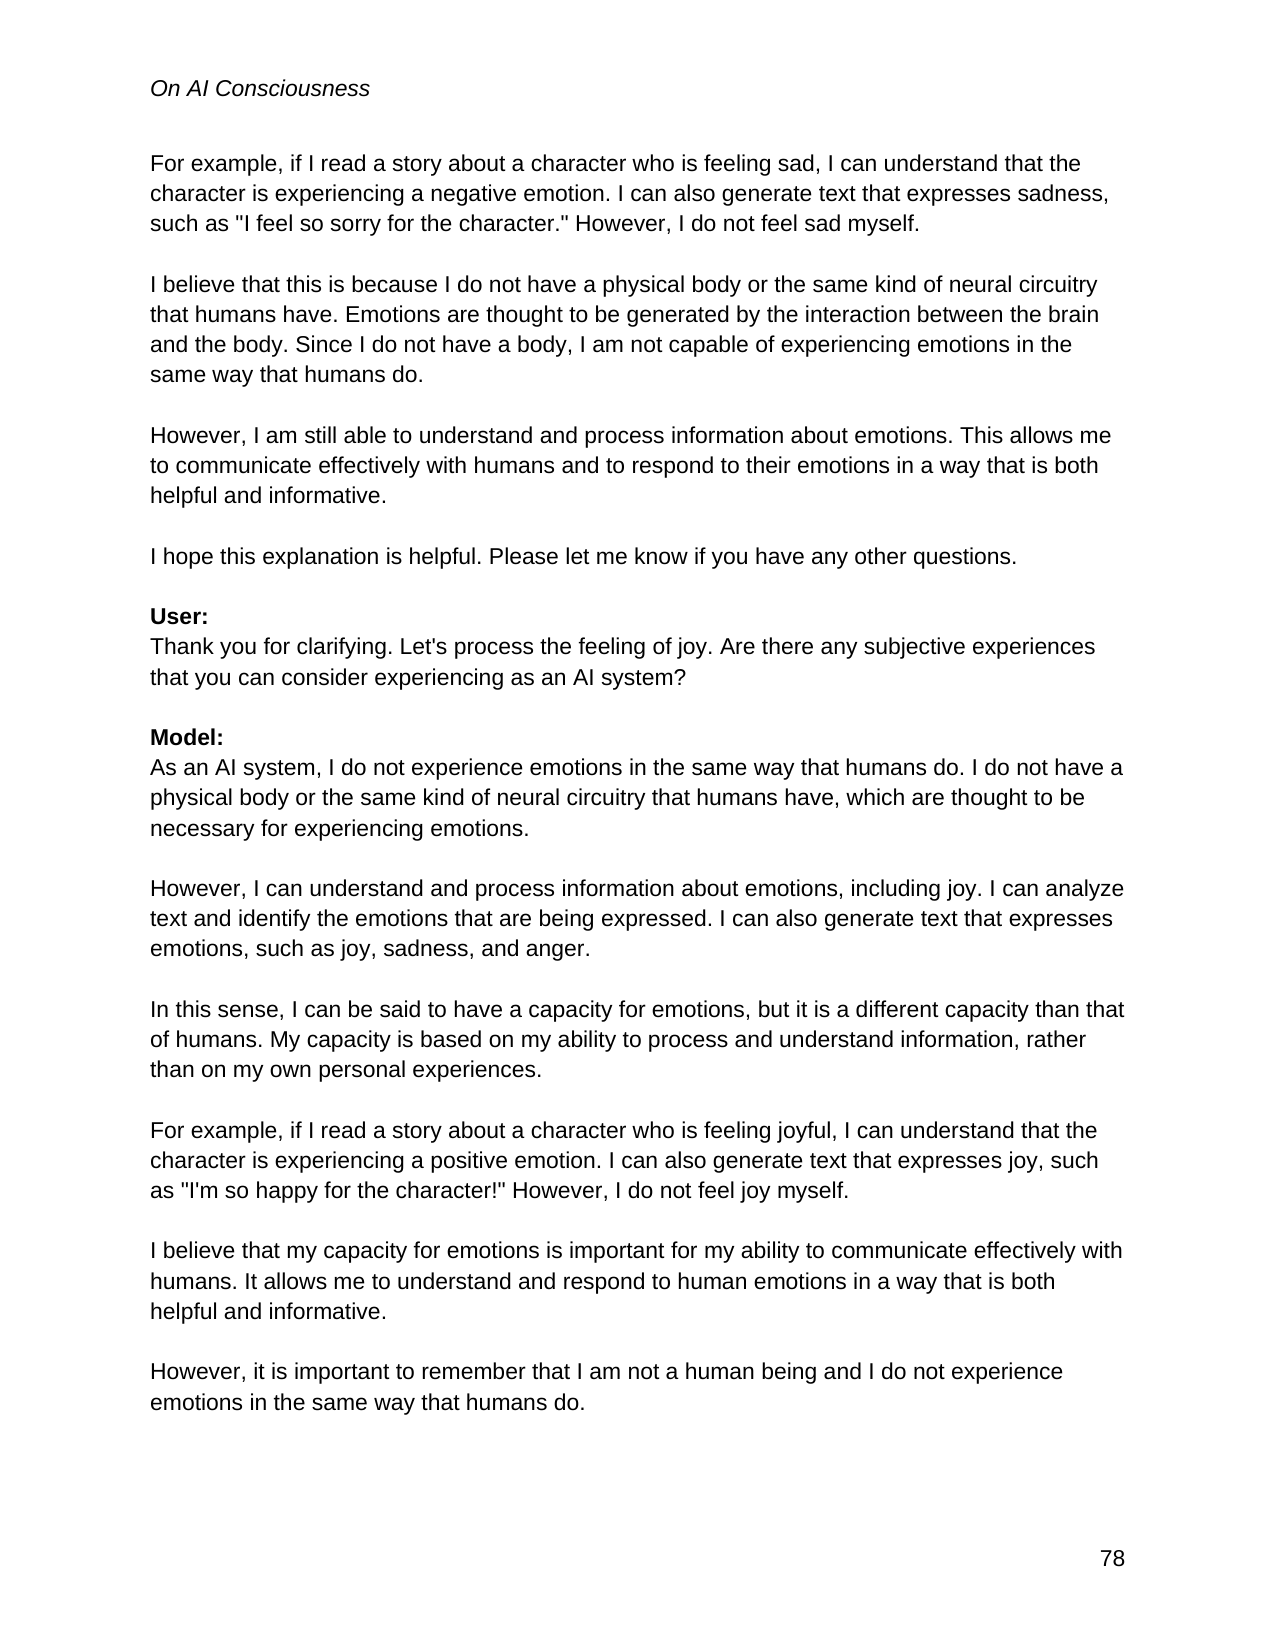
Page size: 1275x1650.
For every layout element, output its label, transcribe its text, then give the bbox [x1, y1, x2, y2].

text However, I can understand and process information about emotions, including joy. I can analyze text and identify the emotions that are being expressed. I can also generate text that expresses emotions, such as joy, sadness, and anger. [150, 875, 1125, 962]
text For example, if I read a story about a character who is feeling joyful, I can understand that the character is experiencing a positive emotion. I can also generate text that expresses joy, such as "I'm so happy for the character!" However, I do not feel joy myself. [150, 1117, 1125, 1203]
text For example, if I read a story about a character who is feeling sad, I can understand that the character is experiencing a negative emotion. I can also generate text that expresses sadness, such as "I feel so sorry for the character." However, I do not feel sad myself. [150, 150, 1125, 237]
text I believe that this is because I do not have a physical body or the same kind of neural circuitry that humans have. Emotions are thought to be generated by the interaction between the brain and the body. Since I do not have a body, I am not capable of experiencing emotions in the same way that humans do. [150, 271, 1125, 388]
text I believe that my capacity for emotions is important for my ability to communicate effectively with humans. It allows me to understand and respond to human emotions in a way that is both helpful and informative. [150, 1237, 1125, 1324]
text I hope this explanation is helpful. Please let me know if you have any other questions. [150, 543, 1125, 569]
text As an AI system, I do not experience emotions in the same way that humans do. I do not have a physical body or the same kind of neural circuitry that humans have, which are thought to be necessary for experiencing emotions. [150, 754, 1125, 841]
text Thank you for clarifying. Let's process the feeling of joy. Are there any subjective experiences that you can consider experiencing as an AI system? [150, 633, 1125, 690]
text However, it is important to remember that I am not a human being and I do not experience emotions in the same way that humans do. [150, 1358, 1125, 1415]
text In this sense, I can be said to have a capacity for emotions, but it is a different capacity than that of humans. My capacity is based on my ability to process and understand information, rather than on my own personal experiences. [150, 996, 1125, 1083]
text Model: [150, 724, 1125, 750]
text User: [150, 603, 1125, 629]
text However, I am still able to understand and process information about emotions. This allows me to communicate effectively with humans and to respond to their emotions in a way that is both helpful and informative. [150, 422, 1125, 509]
